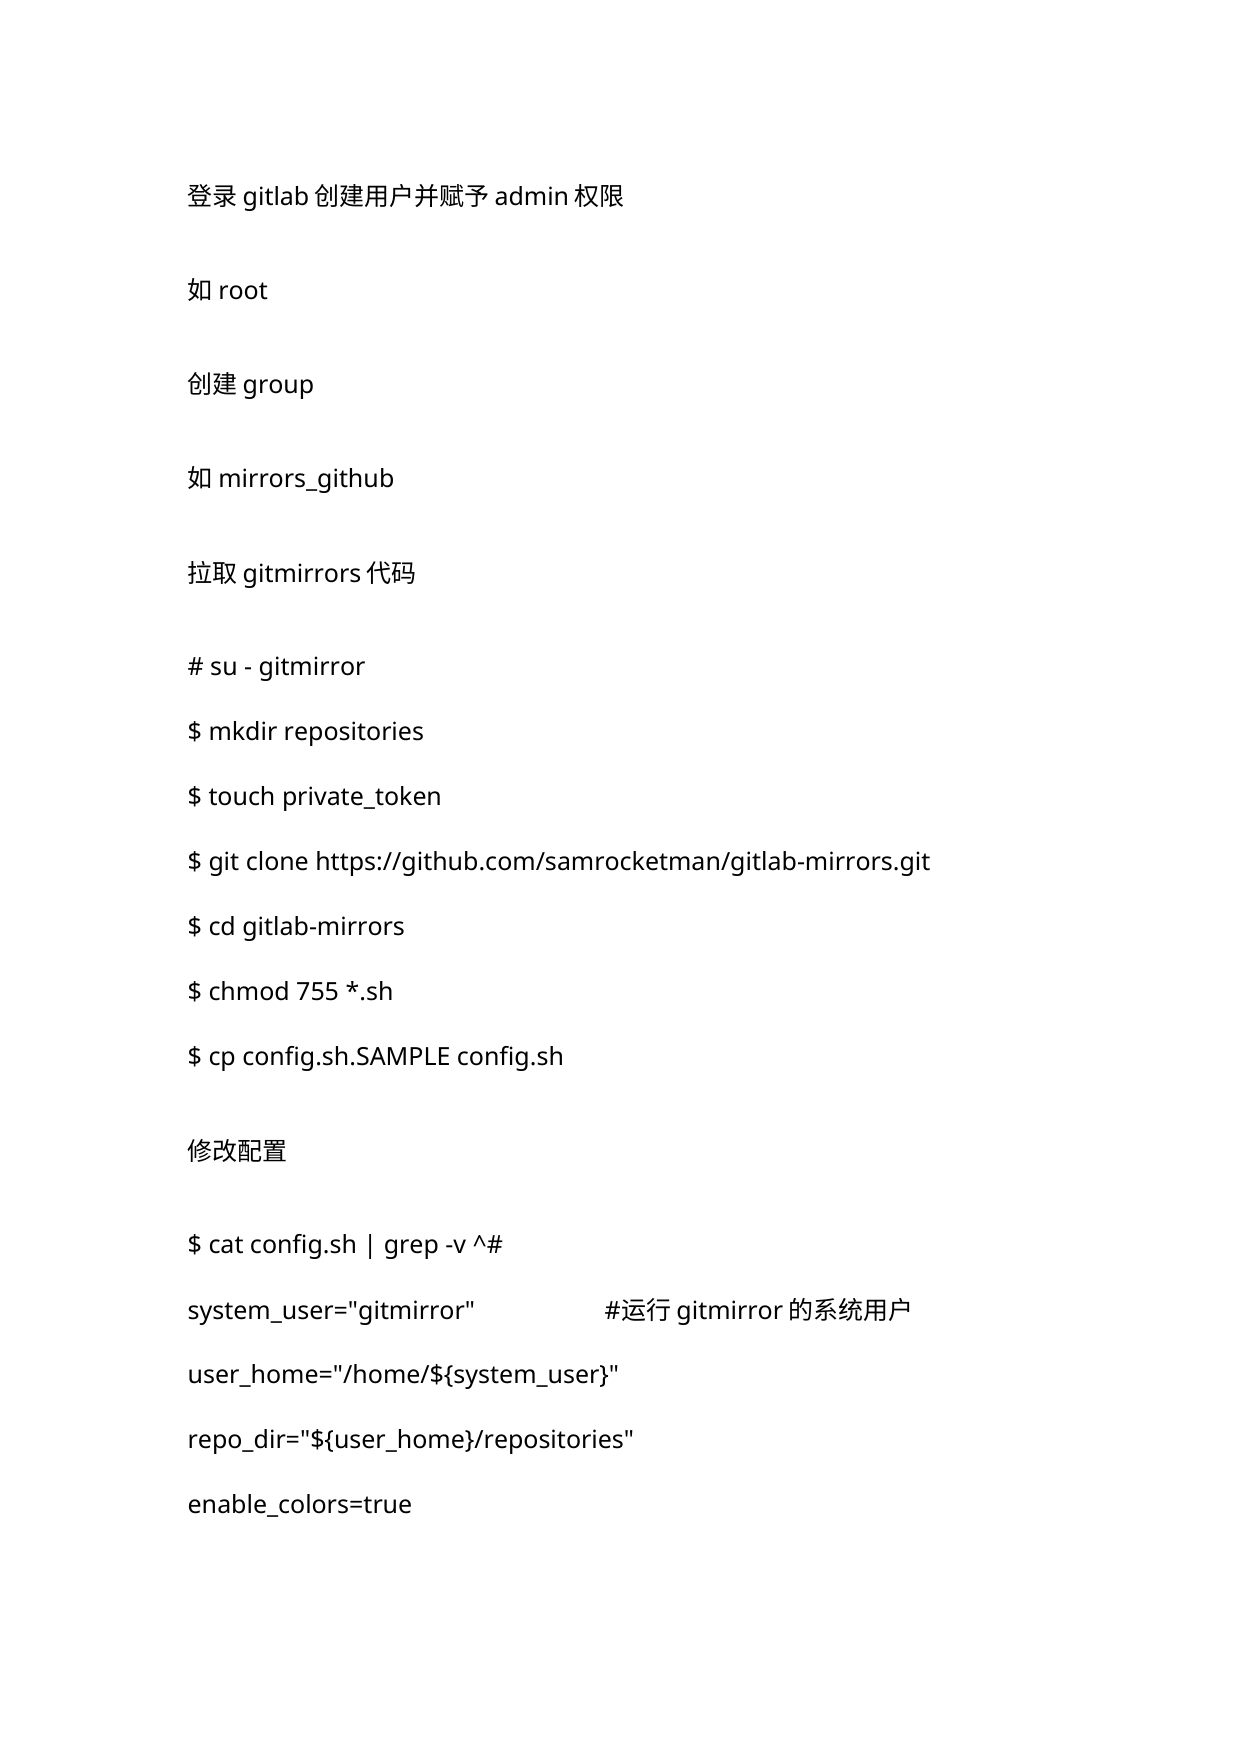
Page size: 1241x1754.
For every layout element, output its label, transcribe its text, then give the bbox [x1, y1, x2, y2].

text user_home="/home/${system_user}" [187, 1341, 1053, 1406]
text enable_colors=true [187, 1471, 1053, 1536]
text 修改配置 [187, 1117, 1053, 1182]
text repo_dir="${user_home}/repositories" [187, 1406, 1053, 1471]
text $ cd gitlab-mirrors [187, 893, 1053, 958]
text 如 root [187, 256, 1053, 321]
text $ cp config.sh.SAMPLE config.sh [187, 1023, 1053, 1088]
text $ touch private_token [187, 763, 1053, 828]
text 登录gitlab创建用户并赋予admin权限 [187, 162, 1053, 227]
text # su - gitmirror [187, 633, 1053, 698]
text 如 mirrors_github [187, 444, 1053, 509]
text $ mkdir repositories [187, 698, 1053, 763]
text 拉取gitmirrors代码 [187, 539, 1053, 604]
text 创建group [187, 350, 1053, 415]
text $ git clone https://github.com/samrocketman/gitlab-mirrors.git [187, 828, 1053, 893]
text system_user="gitmirror" #运行gitmirror的系统用户 [187, 1276, 1053, 1341]
text $ cat config.sh | grep -v ^# [187, 1211, 1053, 1276]
text $ chmod 755 *.sh [187, 958, 1053, 1023]
